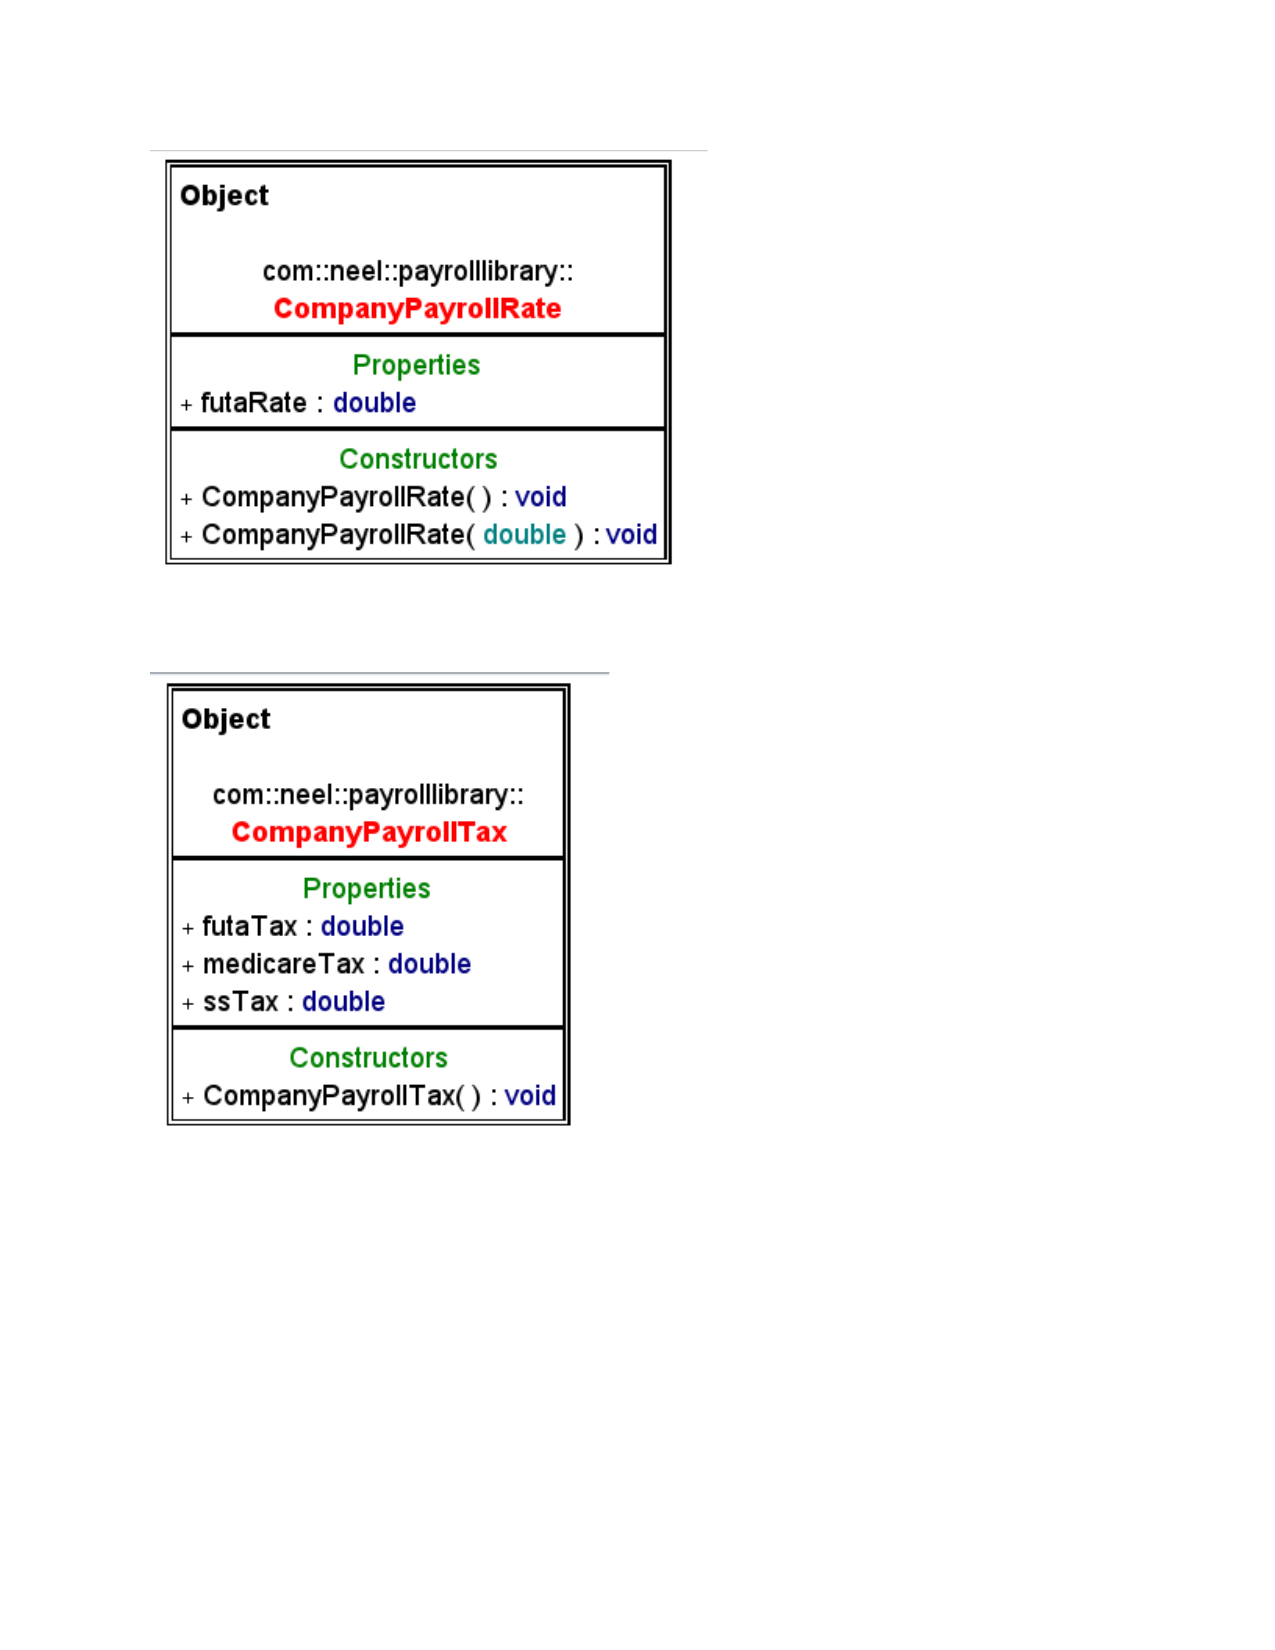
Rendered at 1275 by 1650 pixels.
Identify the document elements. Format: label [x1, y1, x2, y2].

picture [150, 150, 708, 607]
picture [150, 672, 610, 1154]
